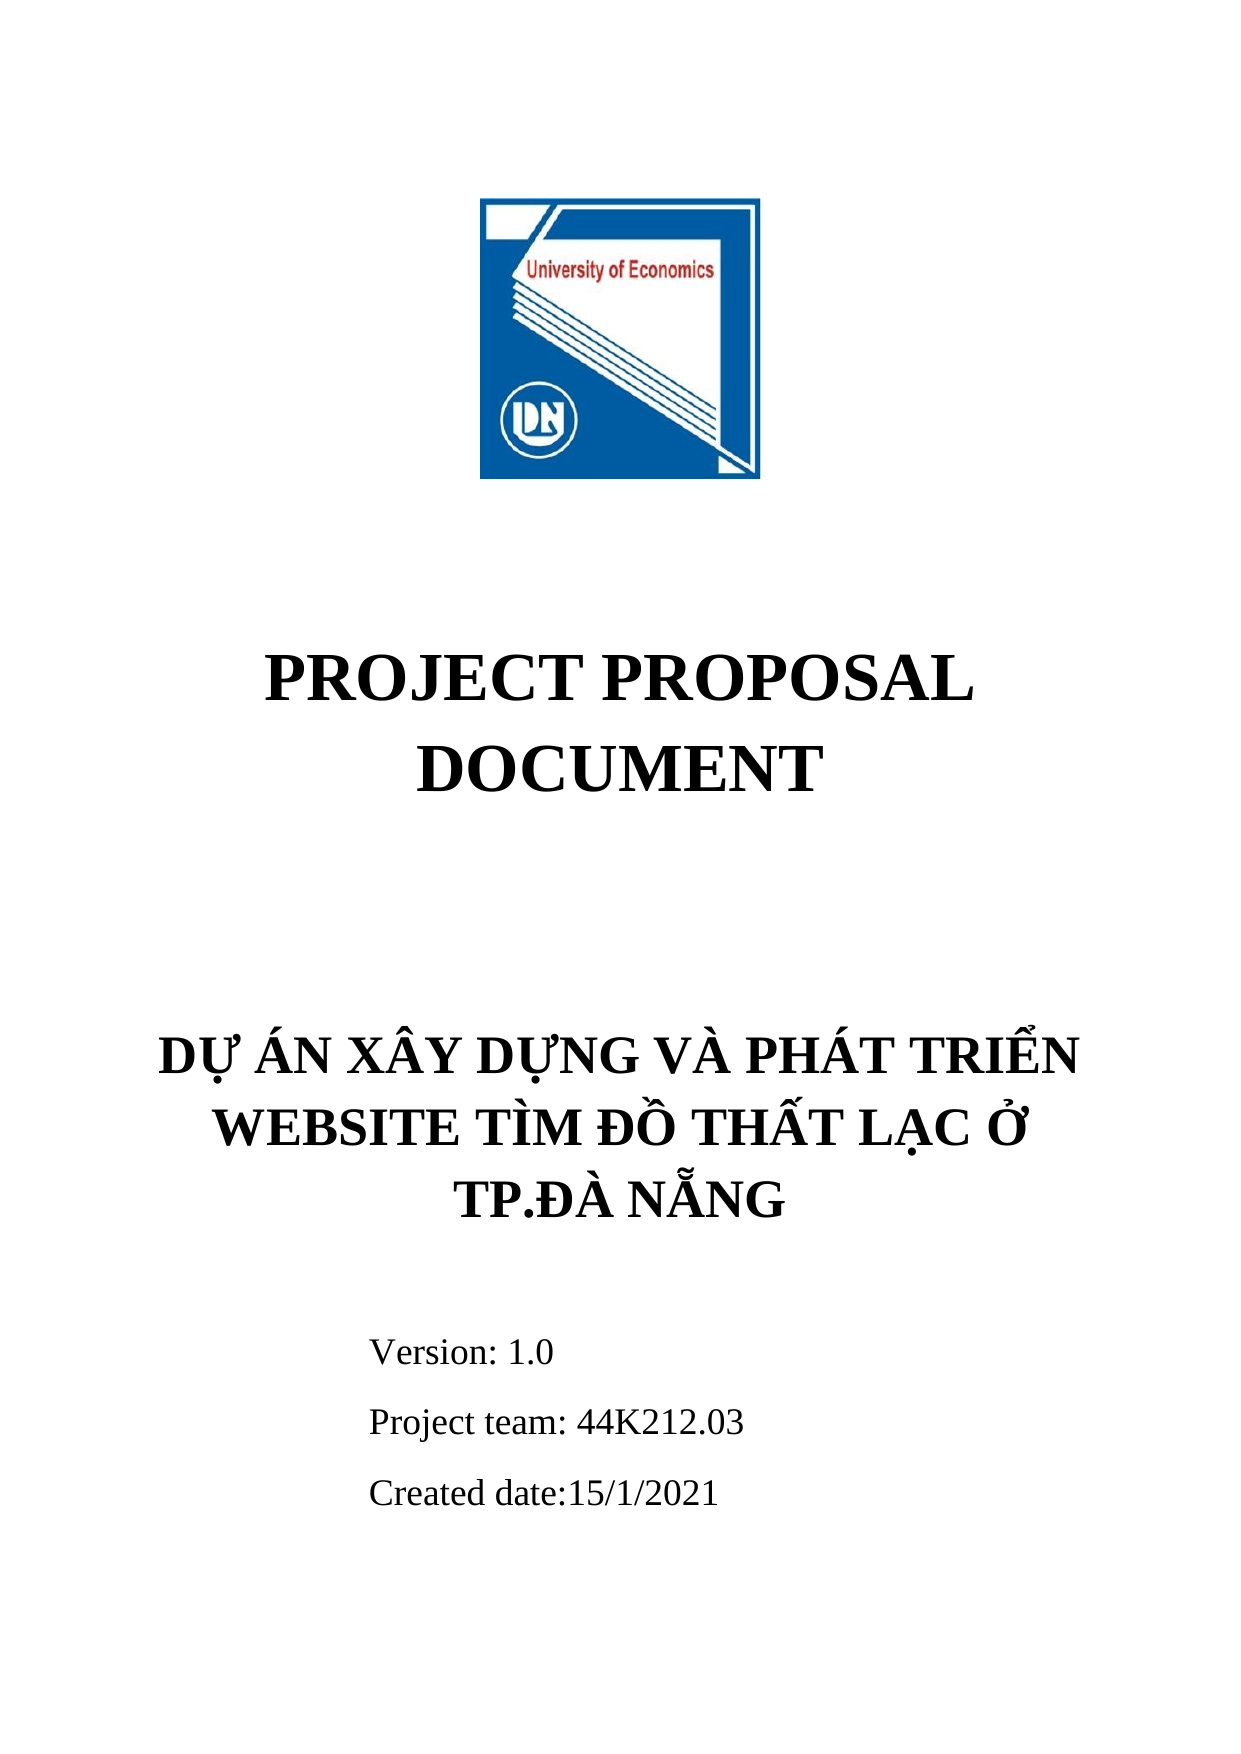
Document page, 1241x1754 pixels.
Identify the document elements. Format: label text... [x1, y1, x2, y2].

text DỰ ÁN XÂY DỰNG VÀ PHÁT TRIỂN WEBSITE TÌM ĐỒ THẤT LẠC Ở TP.ĐÀ NẴNG [150, 1023, 1090, 1229]
picture [480, 198, 761, 479]
text Version: 1.0 [369, 1329, 1090, 1372]
text Created date:15/1/2021 [369, 1470, 1090, 1513]
text Project team: 44K212.03 [369, 1400, 1090, 1443]
text PROJECT PROPOSAL DOCUMENT [150, 636, 1090, 806]
